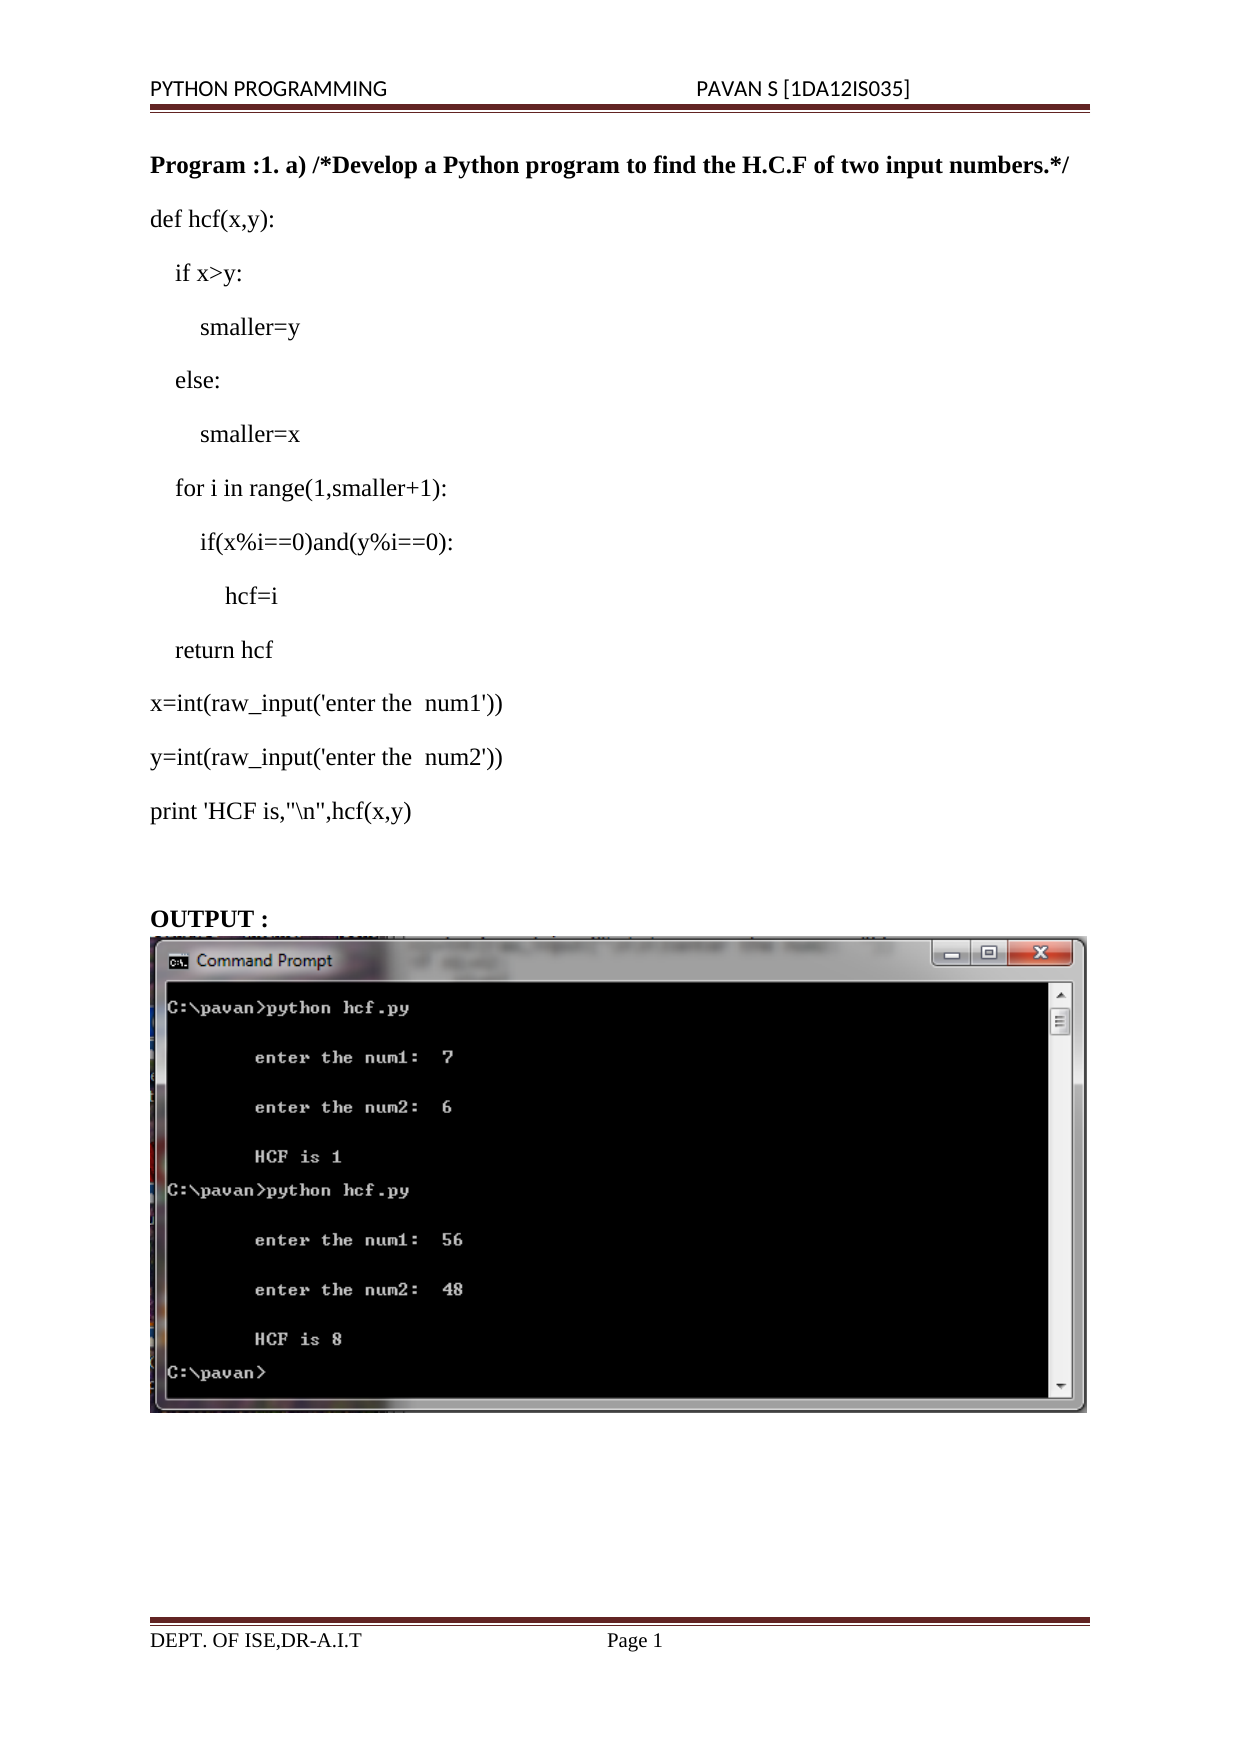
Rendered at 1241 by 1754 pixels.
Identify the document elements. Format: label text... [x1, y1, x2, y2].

text smaller=x [150, 419, 1090, 448]
text y=int(raw_input('enter the num2')) [150, 742, 1090, 771]
text Program :1. a) /*Develop a Python program to find the H.C.F of two input numbers.*/ [150, 150, 1090, 179]
text else: [150, 365, 1090, 394]
text print 'HCF is,"\n",hcf(x,y) [150, 796, 1090, 825]
text def hcf(x,y): [150, 204, 1090, 233]
text x=int(raw_input('enter the num1')) [150, 688, 1090, 717]
picture [150, 936, 1087, 1413]
text for i in range(1,smaller+1): [150, 473, 1090, 502]
text if(x%i==0)and(y%i==0): [150, 527, 1090, 556]
text return hcf [150, 635, 1090, 663]
text if x>y: [150, 258, 1090, 286]
text hcf=i [150, 581, 1090, 609]
text smaller=y [150, 312, 1090, 340]
